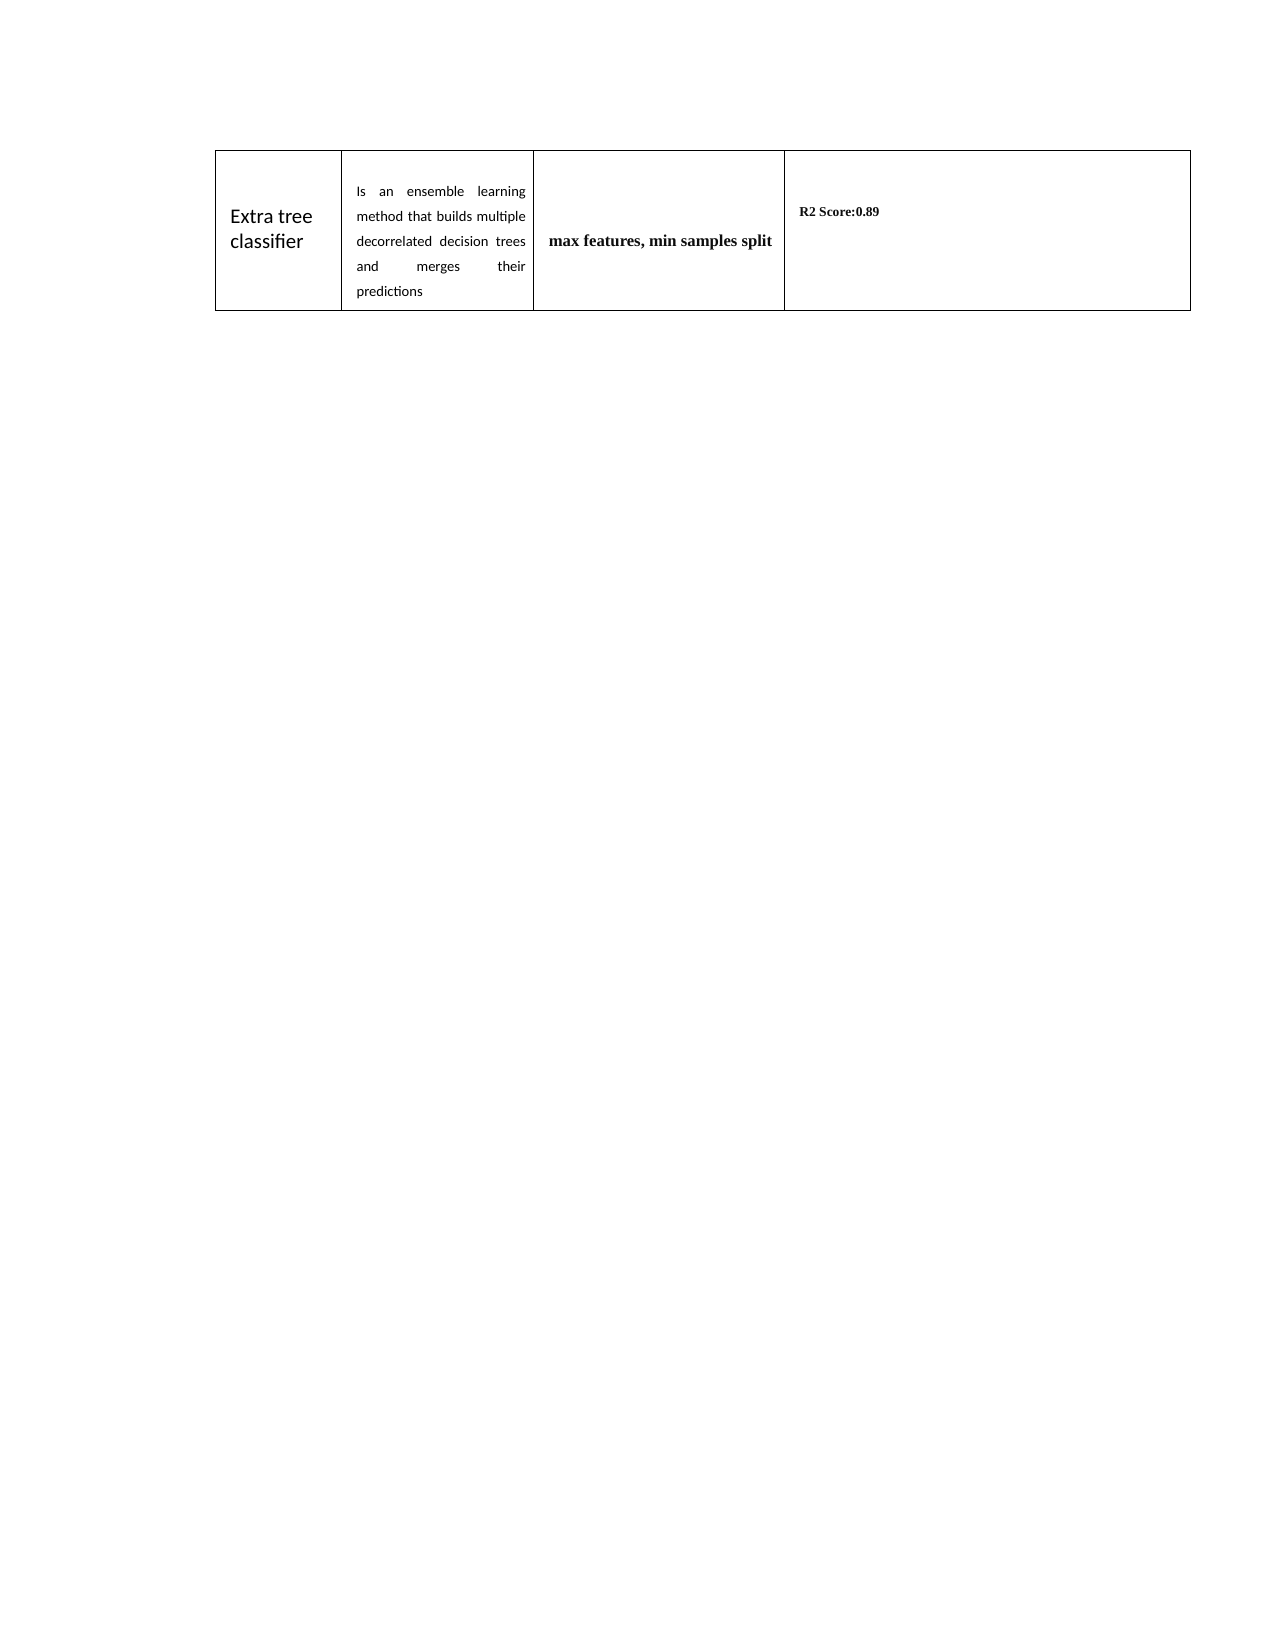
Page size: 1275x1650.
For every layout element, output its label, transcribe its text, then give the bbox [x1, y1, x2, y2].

table_cell R2 Score:0.89 [785, 151, 1190, 310]
table_cell Is an ensemble learning method that builds multiple decorrelated decision trees and merges their predictions [342, 151, 533, 310]
table_cell max features, min samples split [534, 151, 784, 310]
table_cell Extra tree classifier [216, 151, 341, 310]
